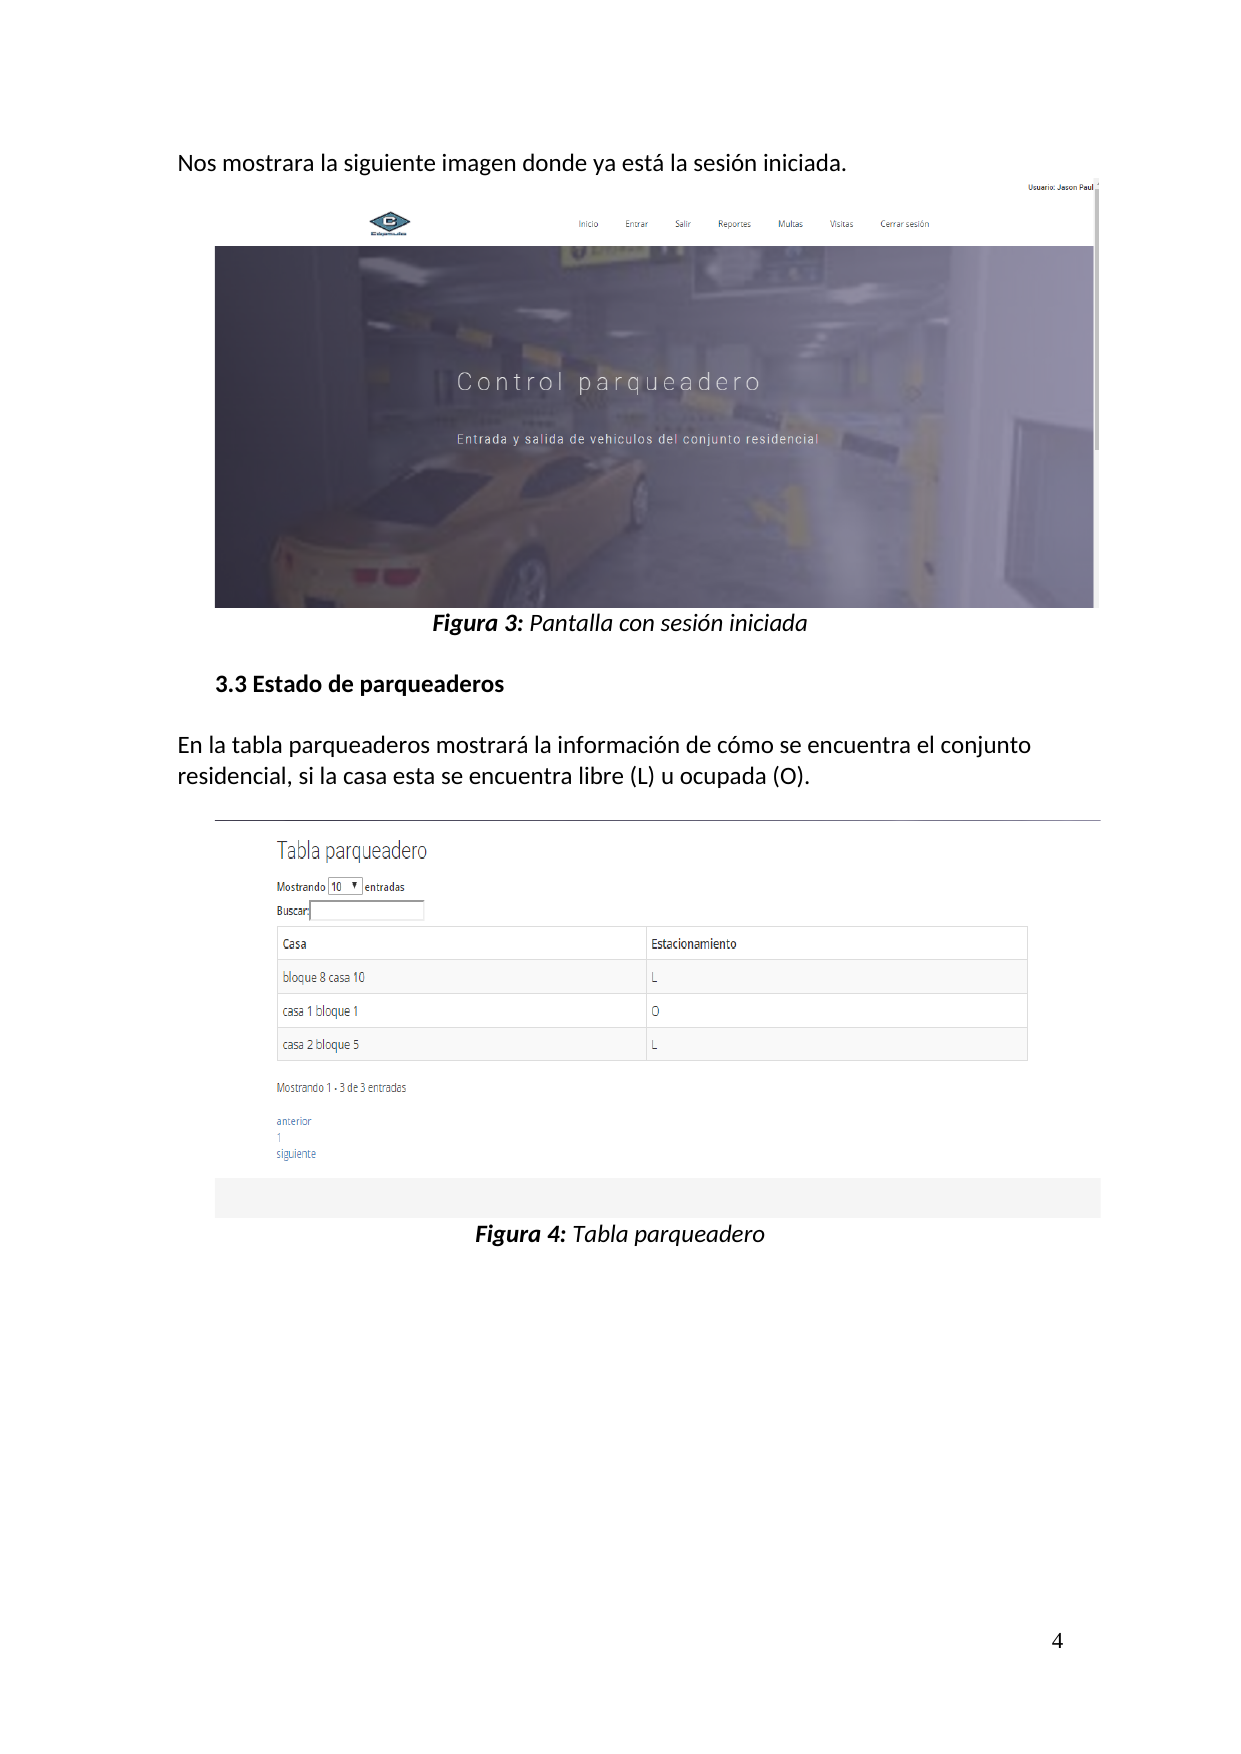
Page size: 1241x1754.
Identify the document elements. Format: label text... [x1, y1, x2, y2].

picture [214, 178, 1099, 608]
picture [214, 820, 1101, 1218]
list Estado de parqueaderos [215, 668, 1063, 699]
text Figura 3: Pantalla con sesión iniciada [177, 607, 1063, 638]
text En la tabla parqueaderos mostrará la información de cómo se encuentra el conjunto residencial, si la casa esta se encuentra libre (L) u ocupada (O). [177, 729, 1063, 790]
text Nos mostrara la siguiente imagen donde ya está la sesión iniciada. [177, 148, 1063, 178]
text Figura 4: Tabla parqueadero [177, 1218, 1063, 1248]
